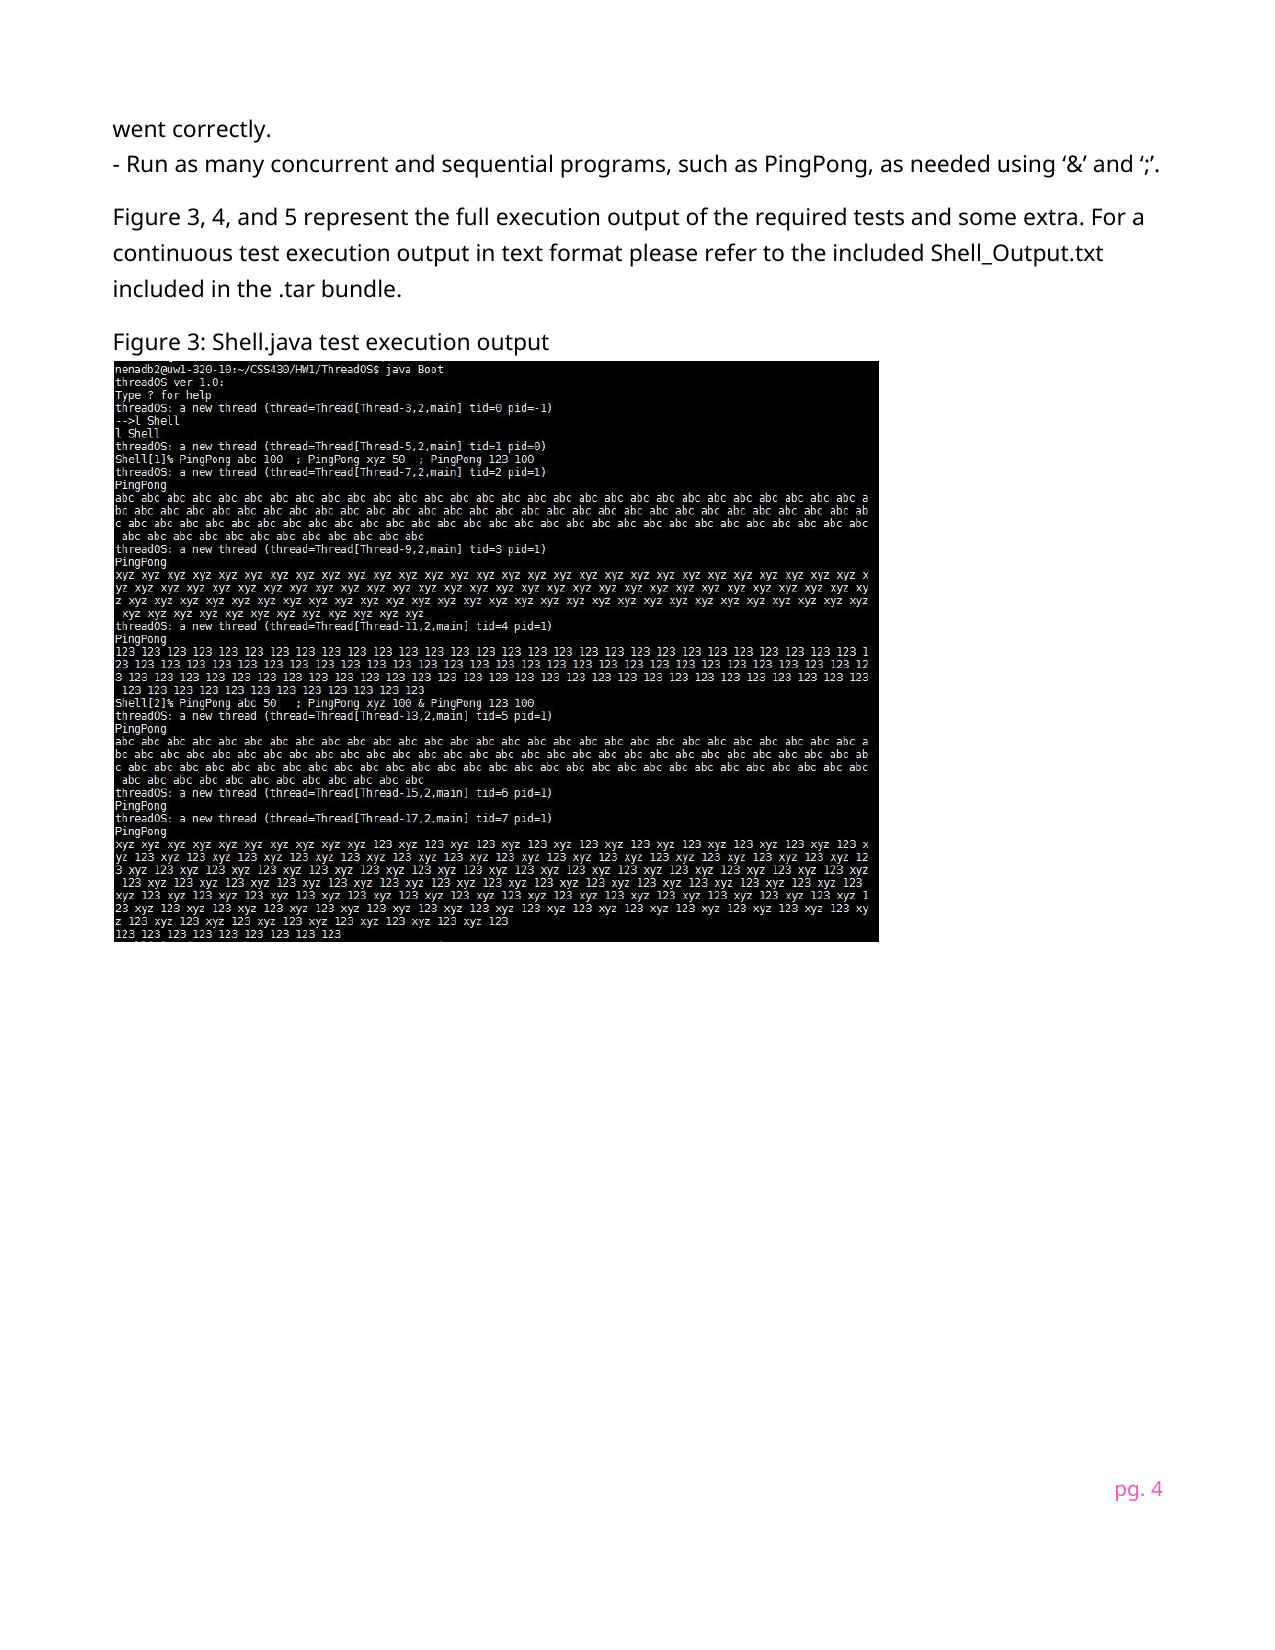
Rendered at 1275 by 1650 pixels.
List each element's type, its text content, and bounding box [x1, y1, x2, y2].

text Figure 3, 4, and 5 represent the full execution output of the required tests and some extra. For a continuous test execution output in text format please refer to the included Shell_Output.txt included in the .tar bundle. [112, 201, 1162, 304]
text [112, 112, 1162, 180]
picture [112, 361, 879, 942]
